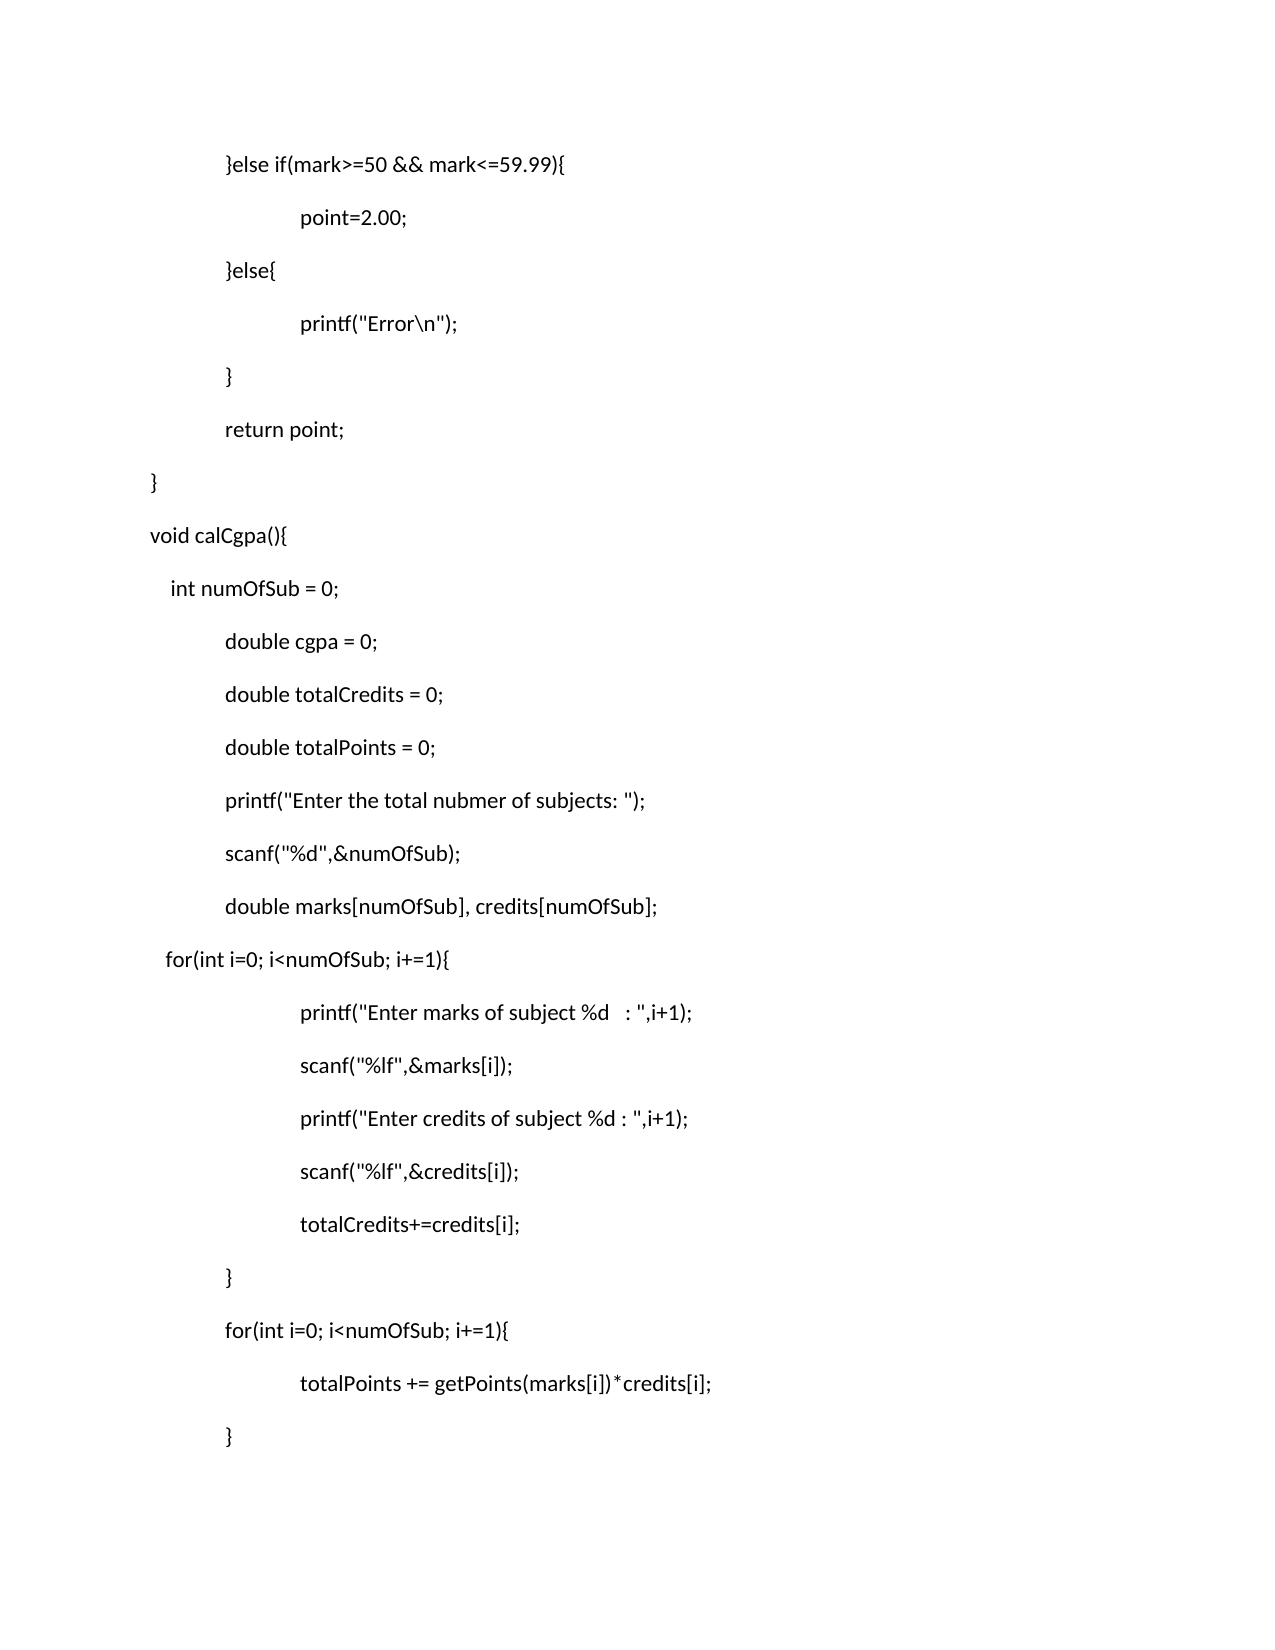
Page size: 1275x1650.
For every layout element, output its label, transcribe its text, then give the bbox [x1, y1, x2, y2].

text scanf("%lf",&credits[i]); [150, 1157, 1125, 1185]
text } [150, 1263, 1125, 1291]
text double totalCredits = 0; [150, 680, 1125, 708]
text scanf("%lf",&marks[i]); [150, 1051, 1125, 1079]
text double marks[numOfSub], credits[numOfSub]; [150, 892, 1125, 920]
text totalPoints += getPoints(marks[i])*credits[i]; [150, 1369, 1125, 1397]
text } [150, 1422, 1125, 1451]
text }else{ [150, 256, 1125, 284]
text return point; [150, 415, 1125, 443]
text double cgpa = 0; [150, 627, 1125, 655]
text printf("Enter marks of subject %d : ",i+1); [150, 998, 1125, 1026]
text for(int i=0; i<numOfSub; i+=1){ [150, 1316, 1125, 1344]
text scanf("%d",&numOfSub); [150, 839, 1125, 867]
text double totalPoints = 0; [150, 733, 1125, 761]
text printf("Enter the total nubmer of subjects: "); [150, 786, 1125, 814]
text }else if(mark>=50 && mark<=59.99){ [150, 150, 1125, 178]
text totalCredits+=credits[i]; [150, 1210, 1125, 1238]
text printf("Error\n"); [150, 309, 1125, 337]
text void calCgpa(){ [150, 521, 1125, 549]
text int numOfSub = 0; [150, 574, 1125, 602]
text printf("Enter credits of subject %d : ",i+1); [150, 1104, 1125, 1132]
text } [150, 362, 1125, 390]
text } [150, 468, 1125, 496]
text point=2.00; [150, 203, 1125, 231]
text for(int i=0; i<numOfSub; i+=1){ [150, 945, 1125, 973]
